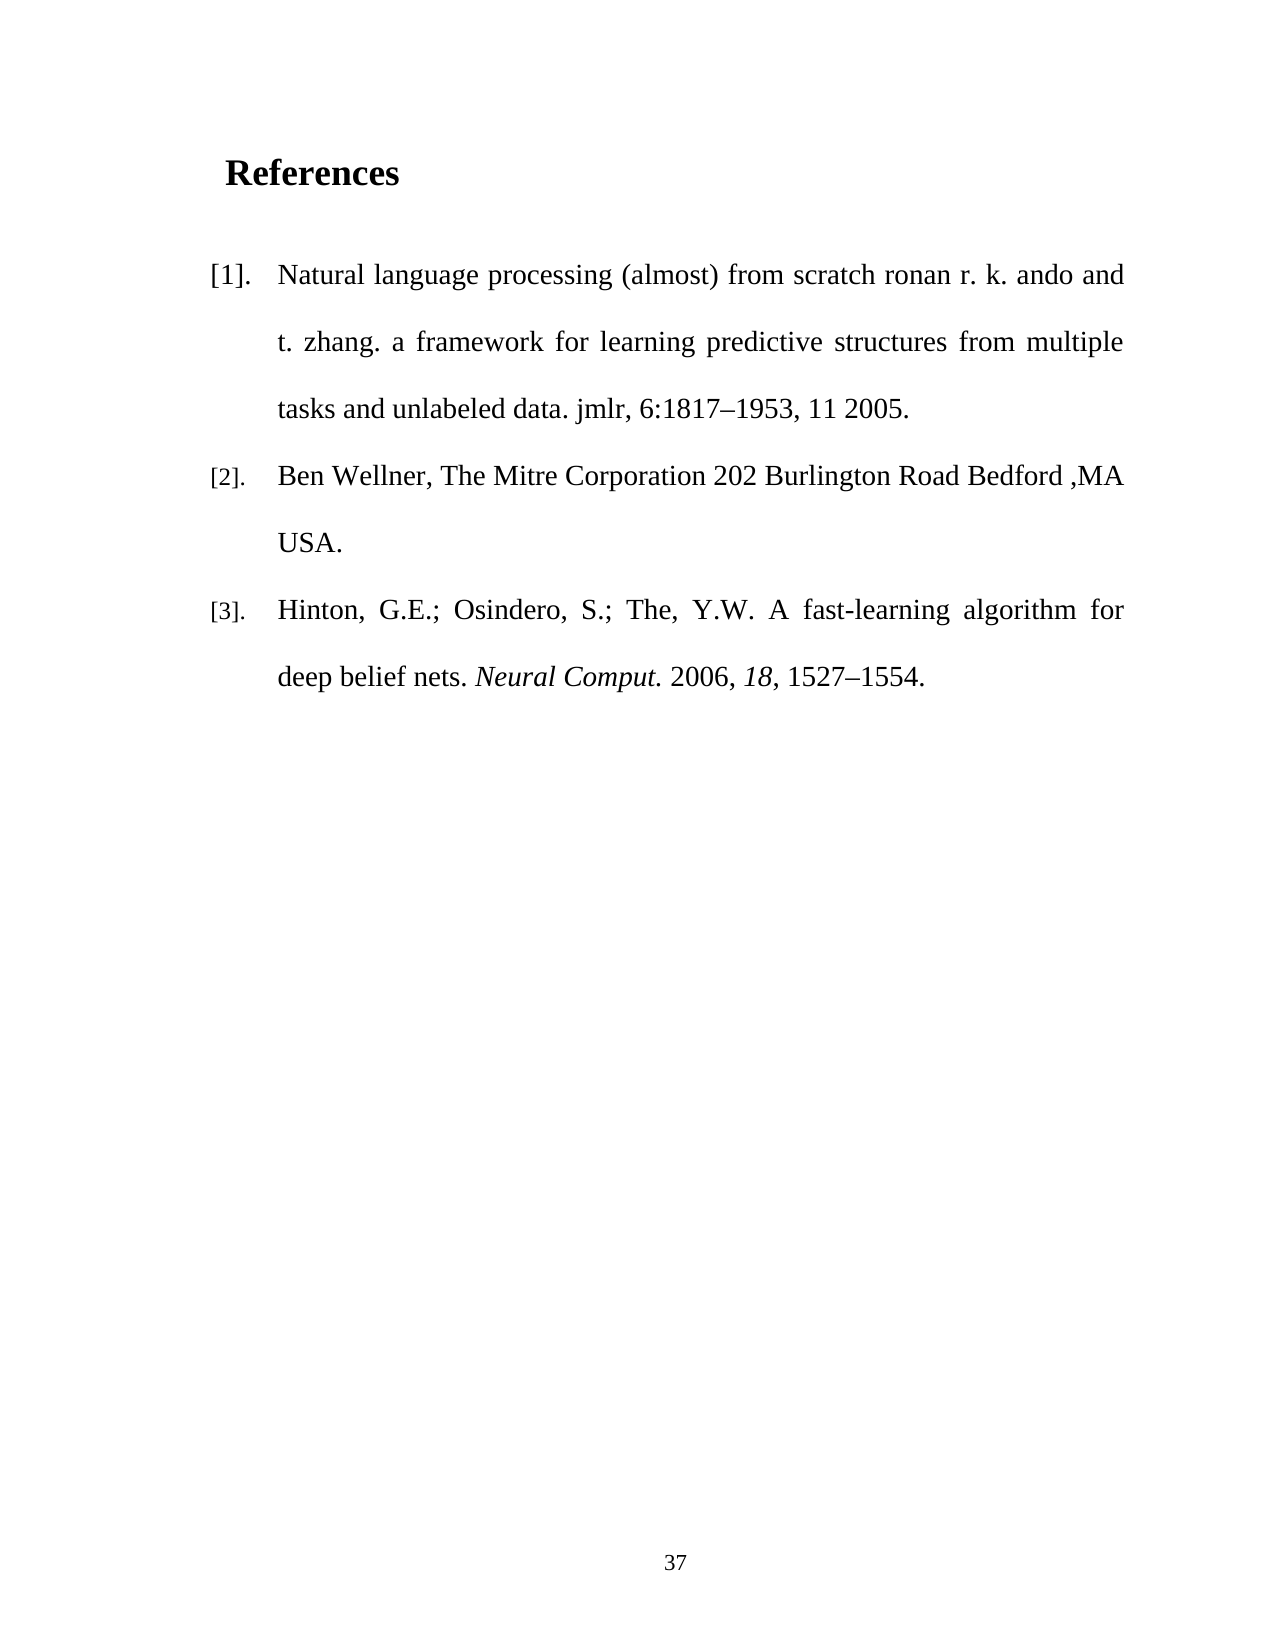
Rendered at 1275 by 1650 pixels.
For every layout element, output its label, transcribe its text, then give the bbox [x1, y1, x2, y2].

list Natural language processing (almost) from scratch ronan r. k. ando and t. zhang. a framework for learning predictive structures from multiple tasks and unlabeled data. jmlr, 6:1817–1953, 11 2005. [210, 257, 1125, 425]
text References [225, 150, 1125, 193]
list Hinton, G.E.; Osindero, S.; The, Y.W. A fast-learning algorithm for deep belief nets. Neural Comput. 2006, 18, 1527–1554. [210, 592, 1125, 693]
list Ben Wellner, The Mitre Corporation 202 Burlington Road Bedford ,MA USA. [210, 458, 1125, 559]
